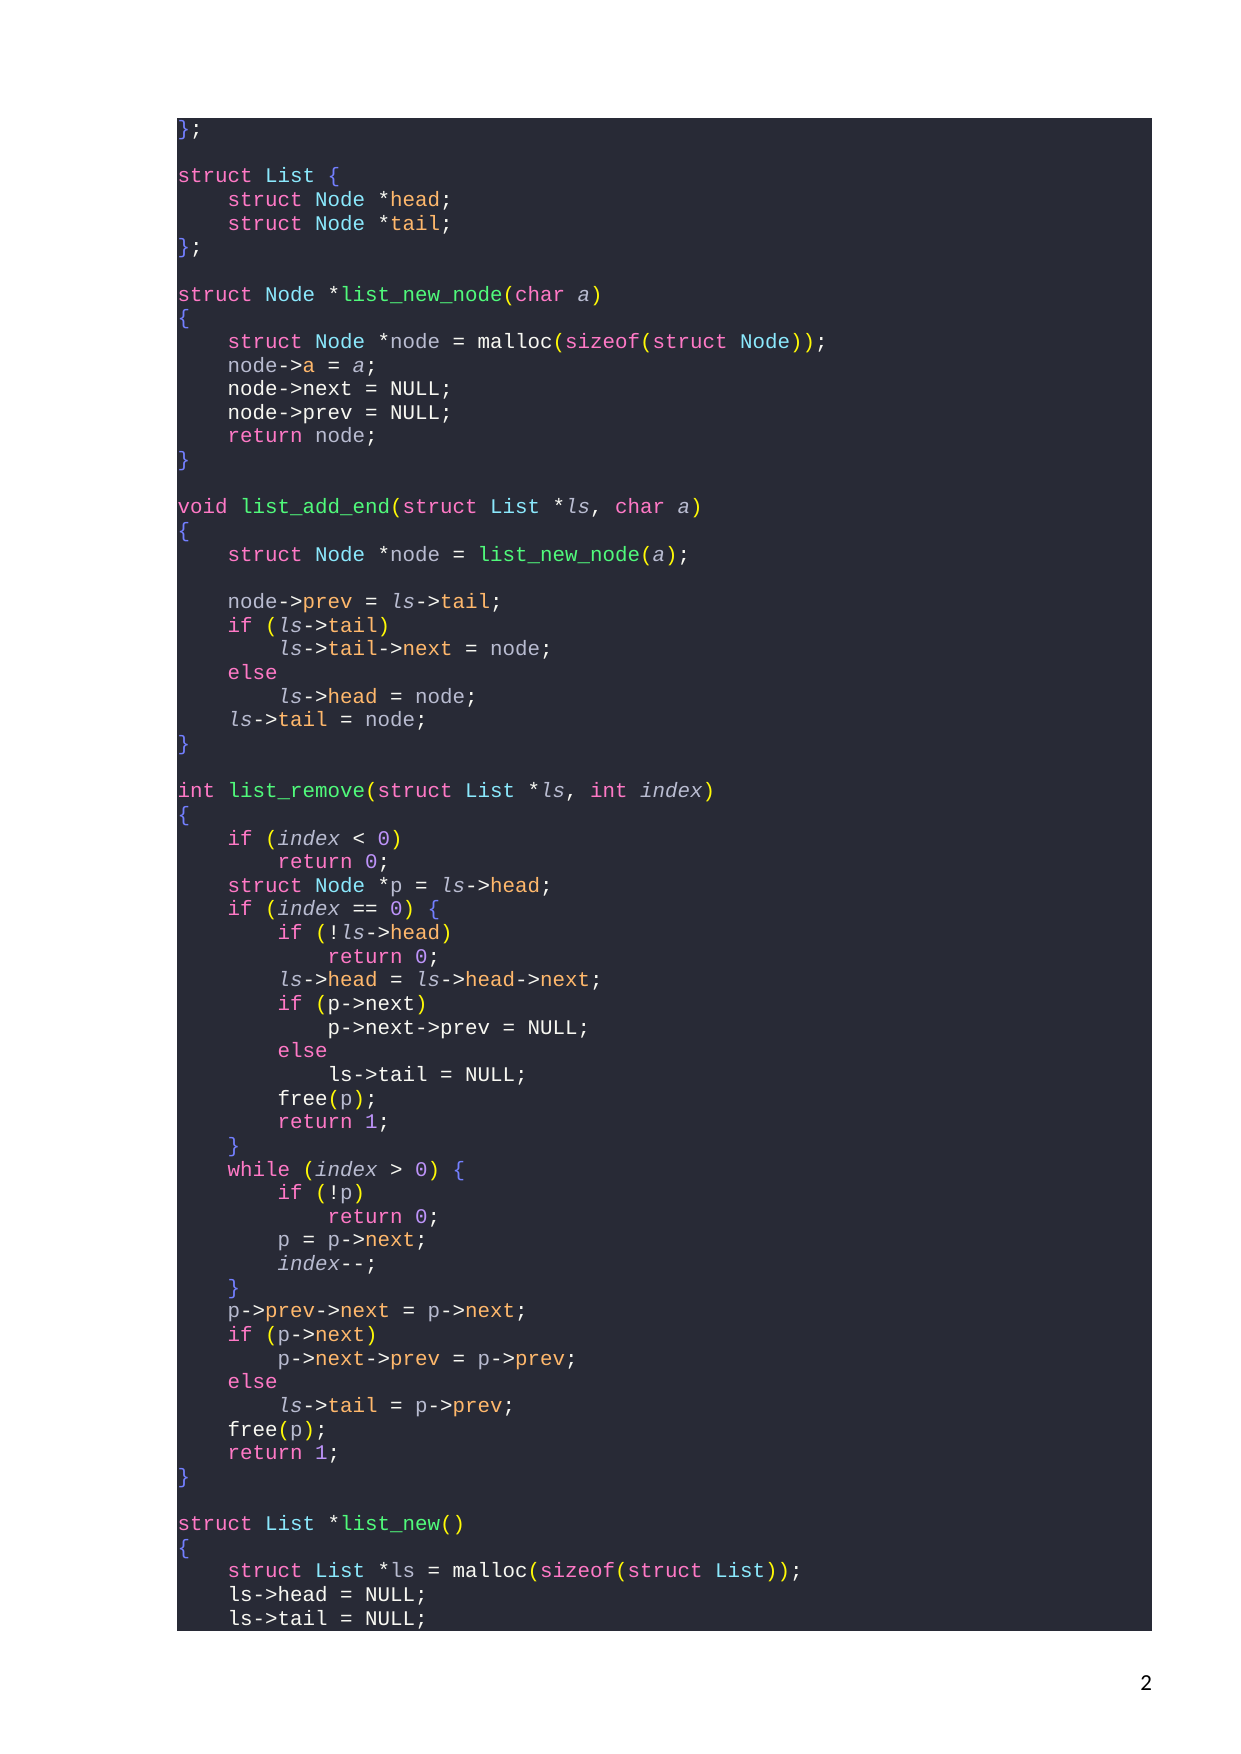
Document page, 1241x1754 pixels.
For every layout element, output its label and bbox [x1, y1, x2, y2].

text [177, 118, 1152, 1631]
